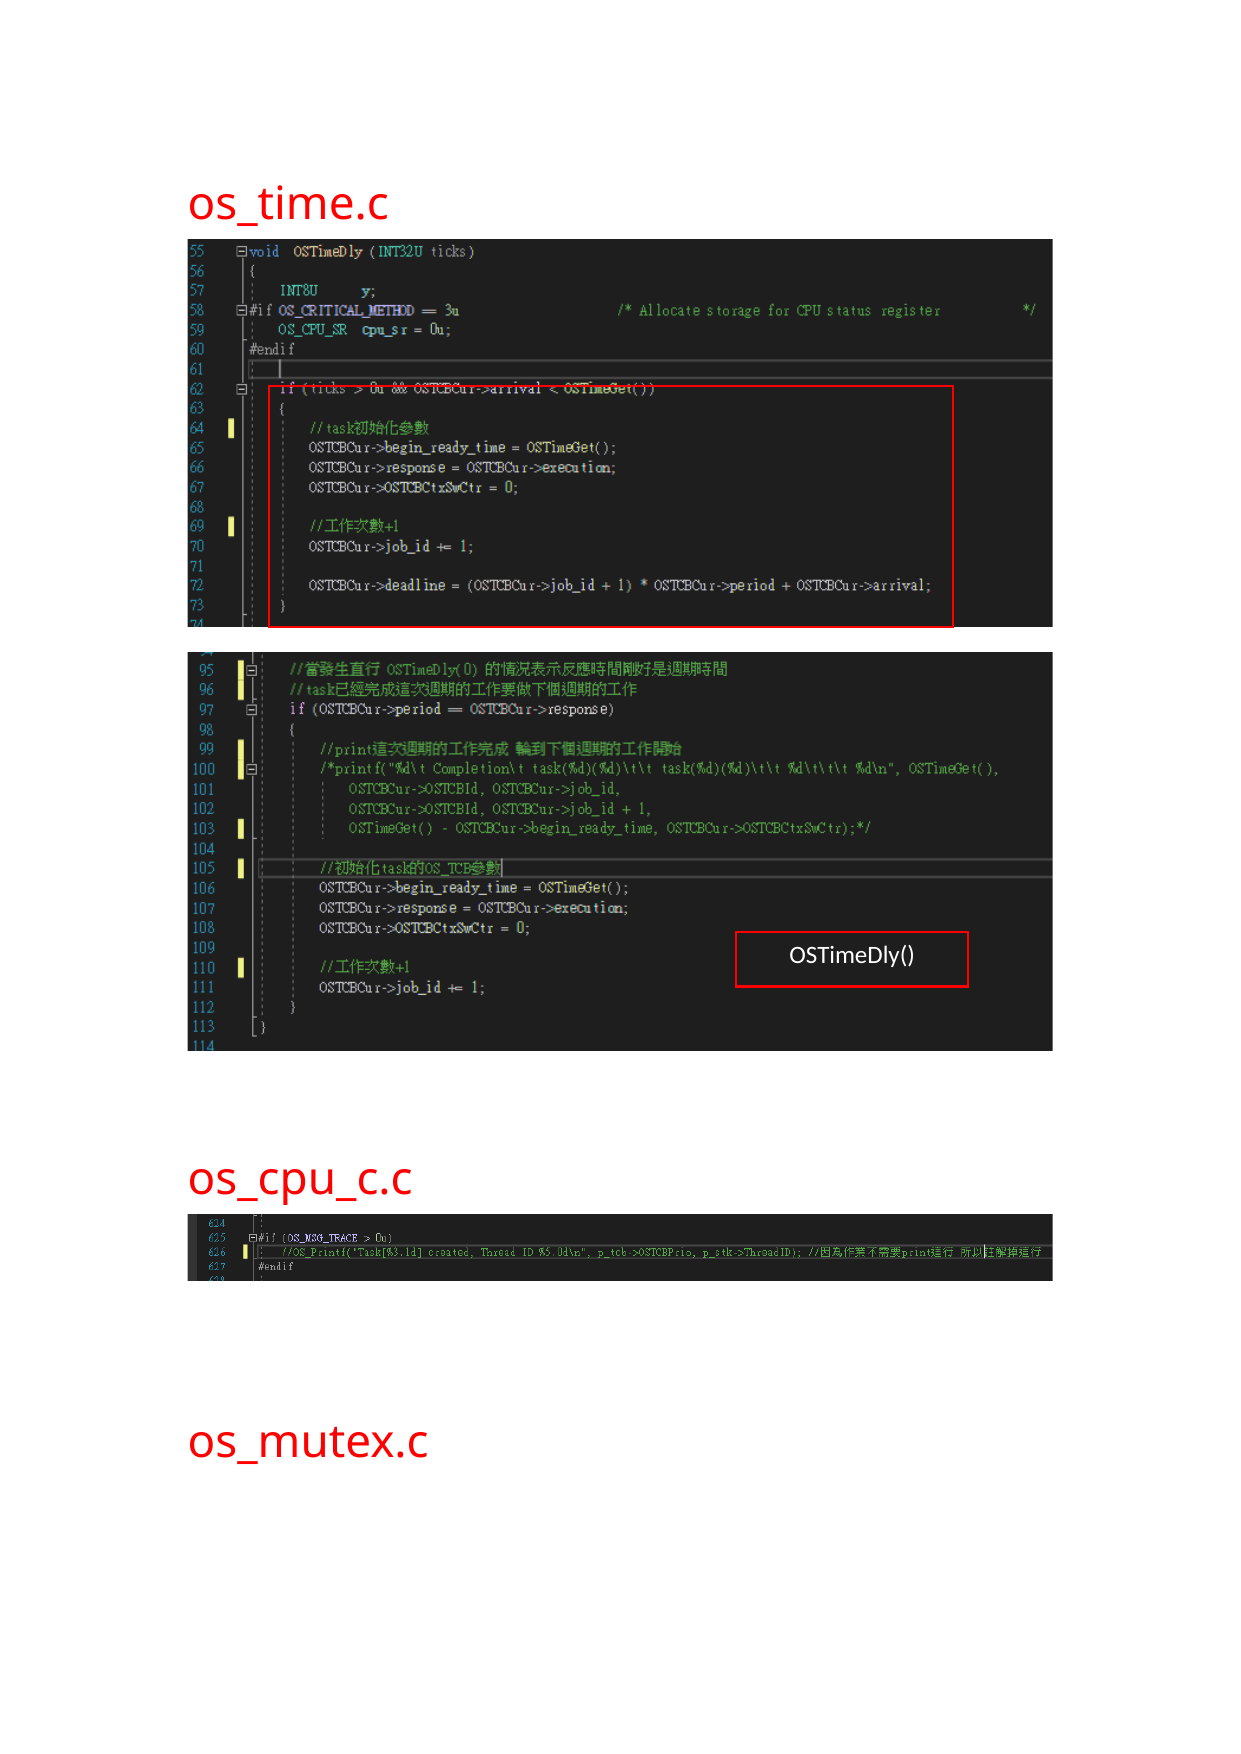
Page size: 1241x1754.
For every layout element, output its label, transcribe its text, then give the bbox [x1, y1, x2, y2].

text os_cpu_c.c [187, 1139, 1053, 1214]
picture [187, 652, 1053, 1051]
text os_mutex.c [187, 1402, 1053, 1477]
picture [187, 1214, 1053, 1281]
picture [270, 387, 952, 626]
text os_time.c [187, 164, 1053, 239]
picture [187, 239, 1053, 627]
